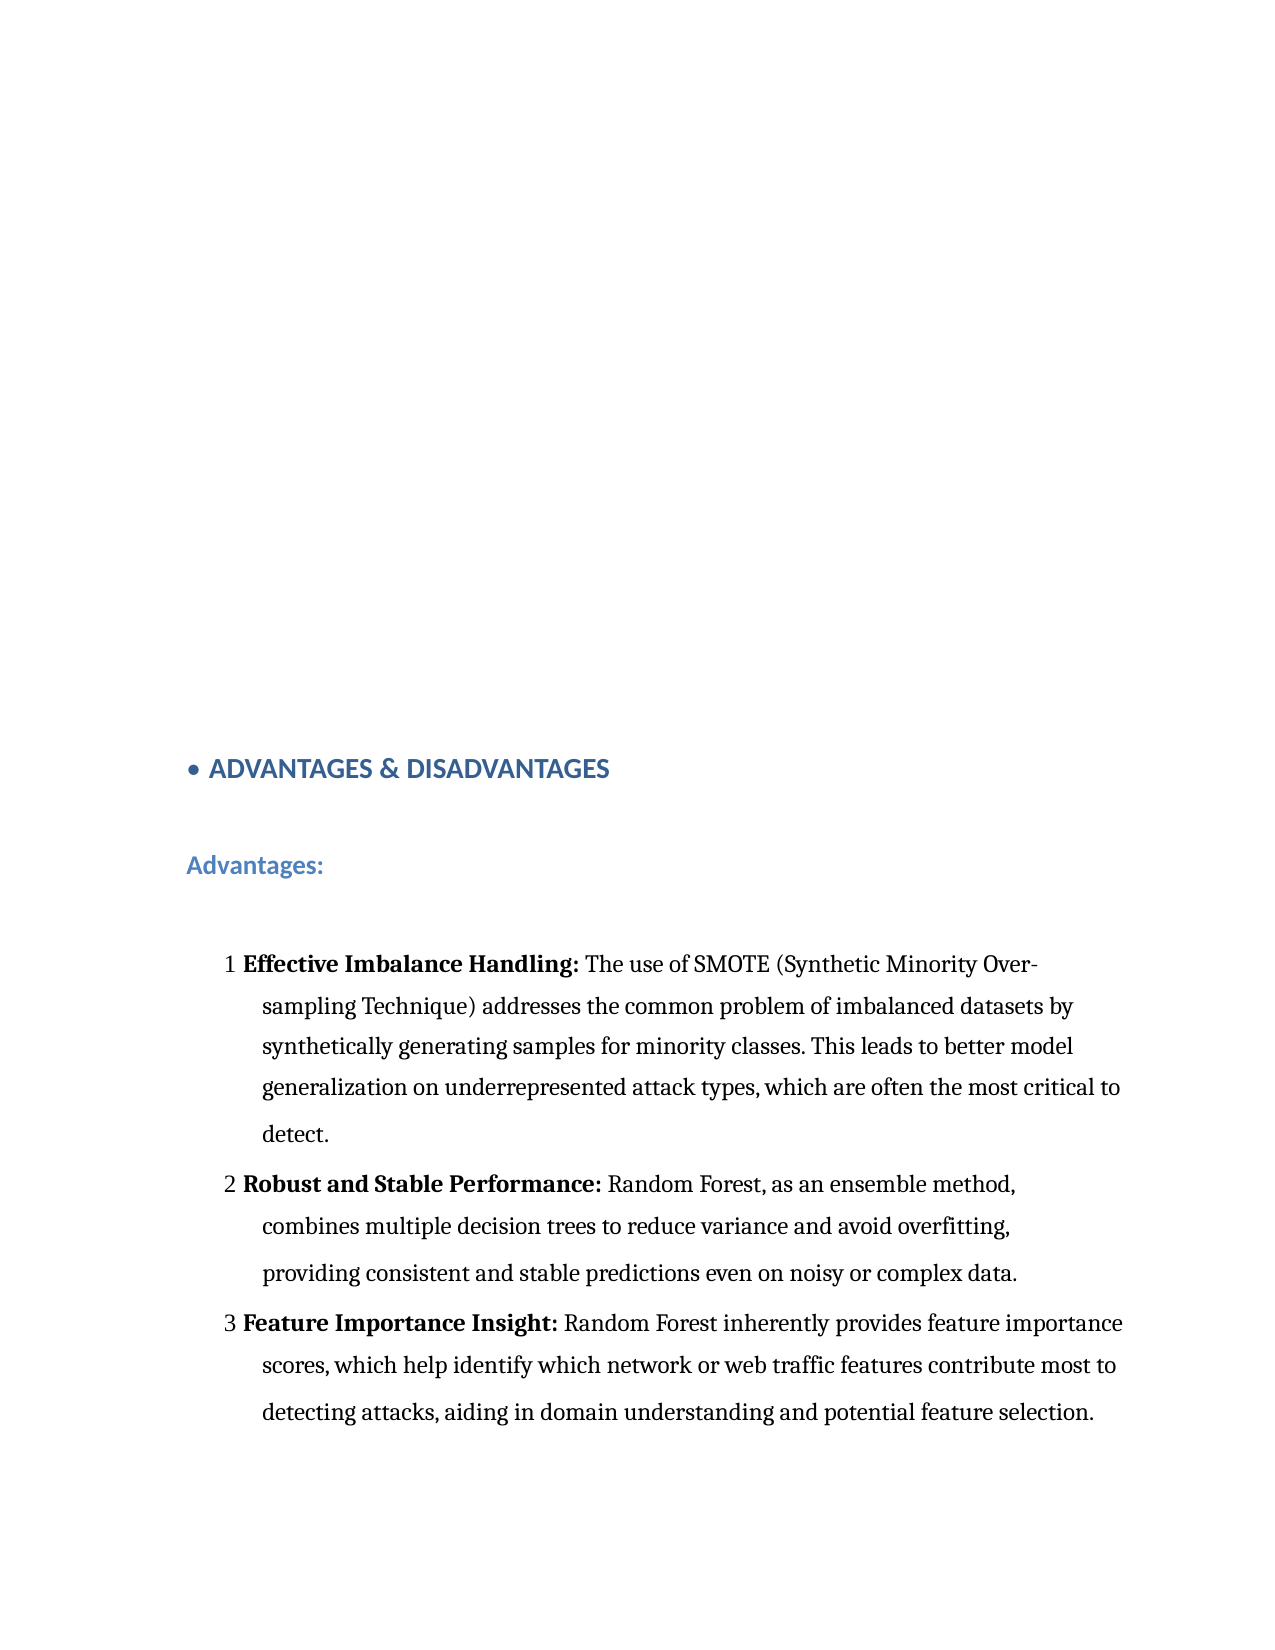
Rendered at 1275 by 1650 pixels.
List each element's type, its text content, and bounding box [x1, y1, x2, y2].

text Advantages: [186, 848, 1131, 881]
text  Feature Importance Insight: Random Forest inherently provides feature importance scores, which help identify which network or web traffic features contribute most to detecting attacks, aiding in domain understanding and potential feature selection. [223, 1304, 1131, 1428]
text  Robust and Stable Performance: Random Forest, as an ensemble method, combines multiple decision trees to reduce variance and avoid overfitting, providing consistent and stable predictions even on noisy or complex data. [223, 1166, 1026, 1289]
subtitle • ADVANTAGES & DISADVANTAGES [186, 750, 1131, 786]
text  Effective Imbalance Handling: The use of SMOTE (Synthetic Minority Over- sampling Technique) addresses the common problem of imbalanced datasets by synthetically generating samples for minority classes. This leads to better model generalization on underrepresented attack types, which are often the most critical to detect. [223, 946, 1131, 1150]
